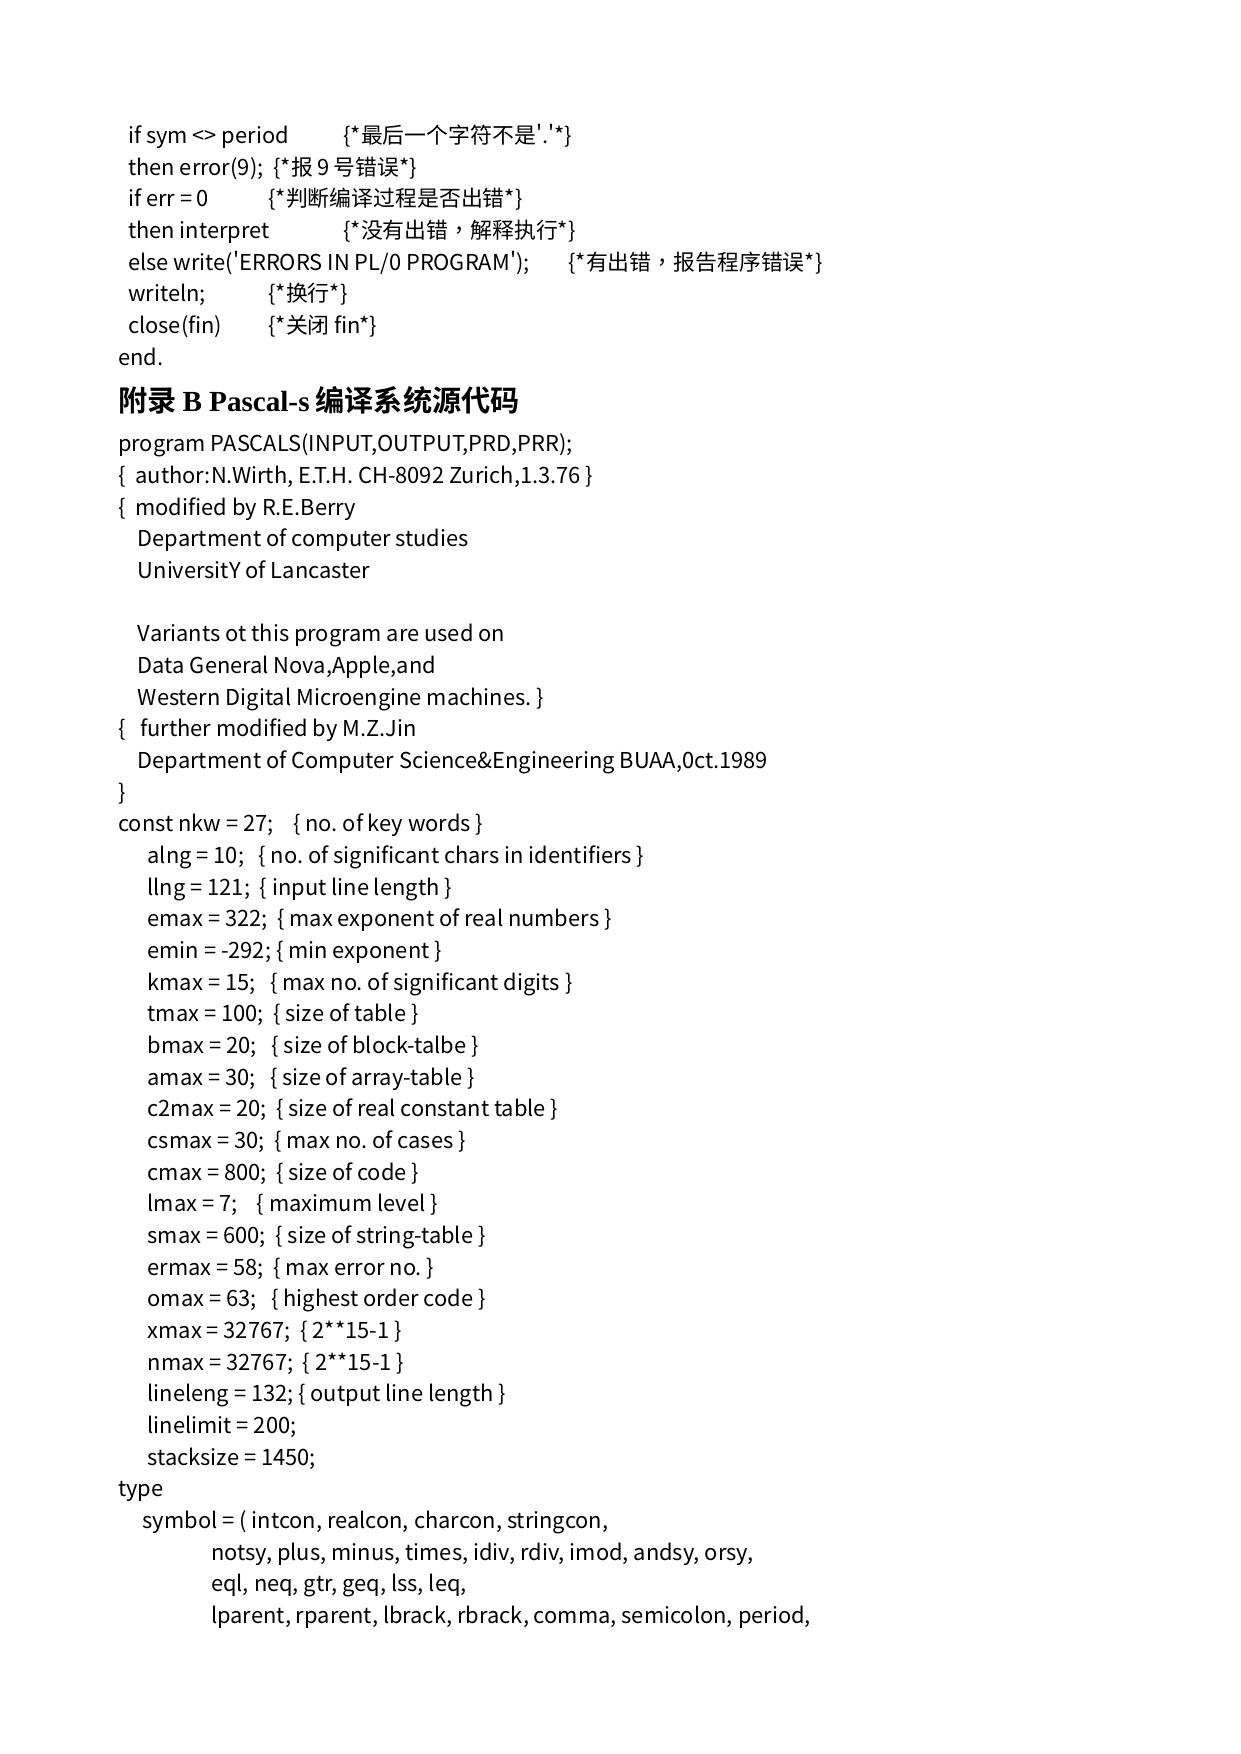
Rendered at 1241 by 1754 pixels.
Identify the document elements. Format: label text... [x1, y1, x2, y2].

text stacksize = 1450; [118, 1439, 1122, 1471]
text llng = 121; { input line length } [118, 869, 1122, 901]
text csmax = 30; { max no. of cases } [118, 1123, 1122, 1154]
text alng = 10; { no. of significant chars in identifiers } [118, 838, 1122, 869]
text then error(9); {*报9号错误*} [118, 150, 1122, 181]
text if sym <> period {*最后一个字符不是'.'*} [118, 118, 1122, 150]
text const nkw = 27; { no. of key words } [118, 806, 1122, 838]
text symbol = ( intcon, realcon, charcon, stringcon, [118, 1503, 1122, 1534]
text Department of computer studies [118, 521, 1122, 553]
text else write('ERRORS IN PL/0 PROGRAM'); {*有出错，报告程序错误*} [118, 245, 1122, 276]
text smax = 600; { size of string-table } [118, 1218, 1122, 1249]
text program PASCALS(INPUT,OUTPUT,PRD,PRR); [118, 426, 1122, 458]
text end. [118, 340, 1122, 371]
text xmax = 32767; { 2**15-1 } [118, 1313, 1122, 1344]
text tmax = 100; { size of table } [118, 996, 1122, 1028]
text eql, neq, gtr, geq, lss, leq, [118, 1566, 1122, 1598]
text Western Digital Microengine machines. } [118, 679, 1122, 711]
text notsy, plus, minus, times, idiv, rdiv, imod, andsy, orsy, [118, 1534, 1122, 1566]
text Data General Nova,Apple,and [118, 648, 1122, 679]
text c2max = 20; { size of real constant table } [118, 1091, 1122, 1123]
text Variants ot this program are used on [118, 616, 1122, 648]
text kmax = 15; { max no. of significant digits } [118, 964, 1122, 996]
text 附录B Pascal-s编译系统源代码 [118, 378, 1122, 420]
text omax = 63; { highest order code } [118, 1281, 1122, 1313]
text if err = 0 {*判断编译过程是否出错*} [118, 181, 1122, 213]
text amax = 30; { size of array-table } [118, 1059, 1122, 1091]
text { modified by R.E.Berry [118, 489, 1122, 521]
text Department of Computer Science&Engineering BUAA,0ct.1989 [118, 743, 1122, 774]
text linelimit = 200; [118, 1408, 1122, 1439]
text nmax = 32767; { 2**15-1 } [118, 1344, 1122, 1376]
text lineleng = 132; { output line length } [118, 1376, 1122, 1408]
text then interpret {*没有出错，解释执行*} [118, 213, 1122, 245]
text type [118, 1471, 1122, 1503]
text UniversitY of Lancaster [118, 553, 1122, 584]
text lmax = 7; { maximum level } [118, 1186, 1122, 1218]
text cmax = 800; { size of code } [118, 1154, 1122, 1186]
text lparent, rparent, lbrack, rbrack, comma, semicolon, period, [118, 1598, 1122, 1629]
text ermax = 58; { max error no. } [118, 1249, 1122, 1281]
text bmax = 20; { size of block-talbe } [118, 1028, 1122, 1059]
text writeln; {*换行*} [118, 276, 1122, 308]
text emax = 322; { max exponent of real numbers } [118, 901, 1122, 933]
text { author:N.Wirth, E.T.H. CH-8092 Zurich,1.3.76 } [118, 458, 1122, 489]
text { further modified by M.Z.Jin [118, 711, 1122, 743]
text } [118, 774, 1122, 806]
text emin = -292; { min exponent } [118, 933, 1122, 964]
text close(fin) {*关闭fin*} [118, 308, 1122, 340]
